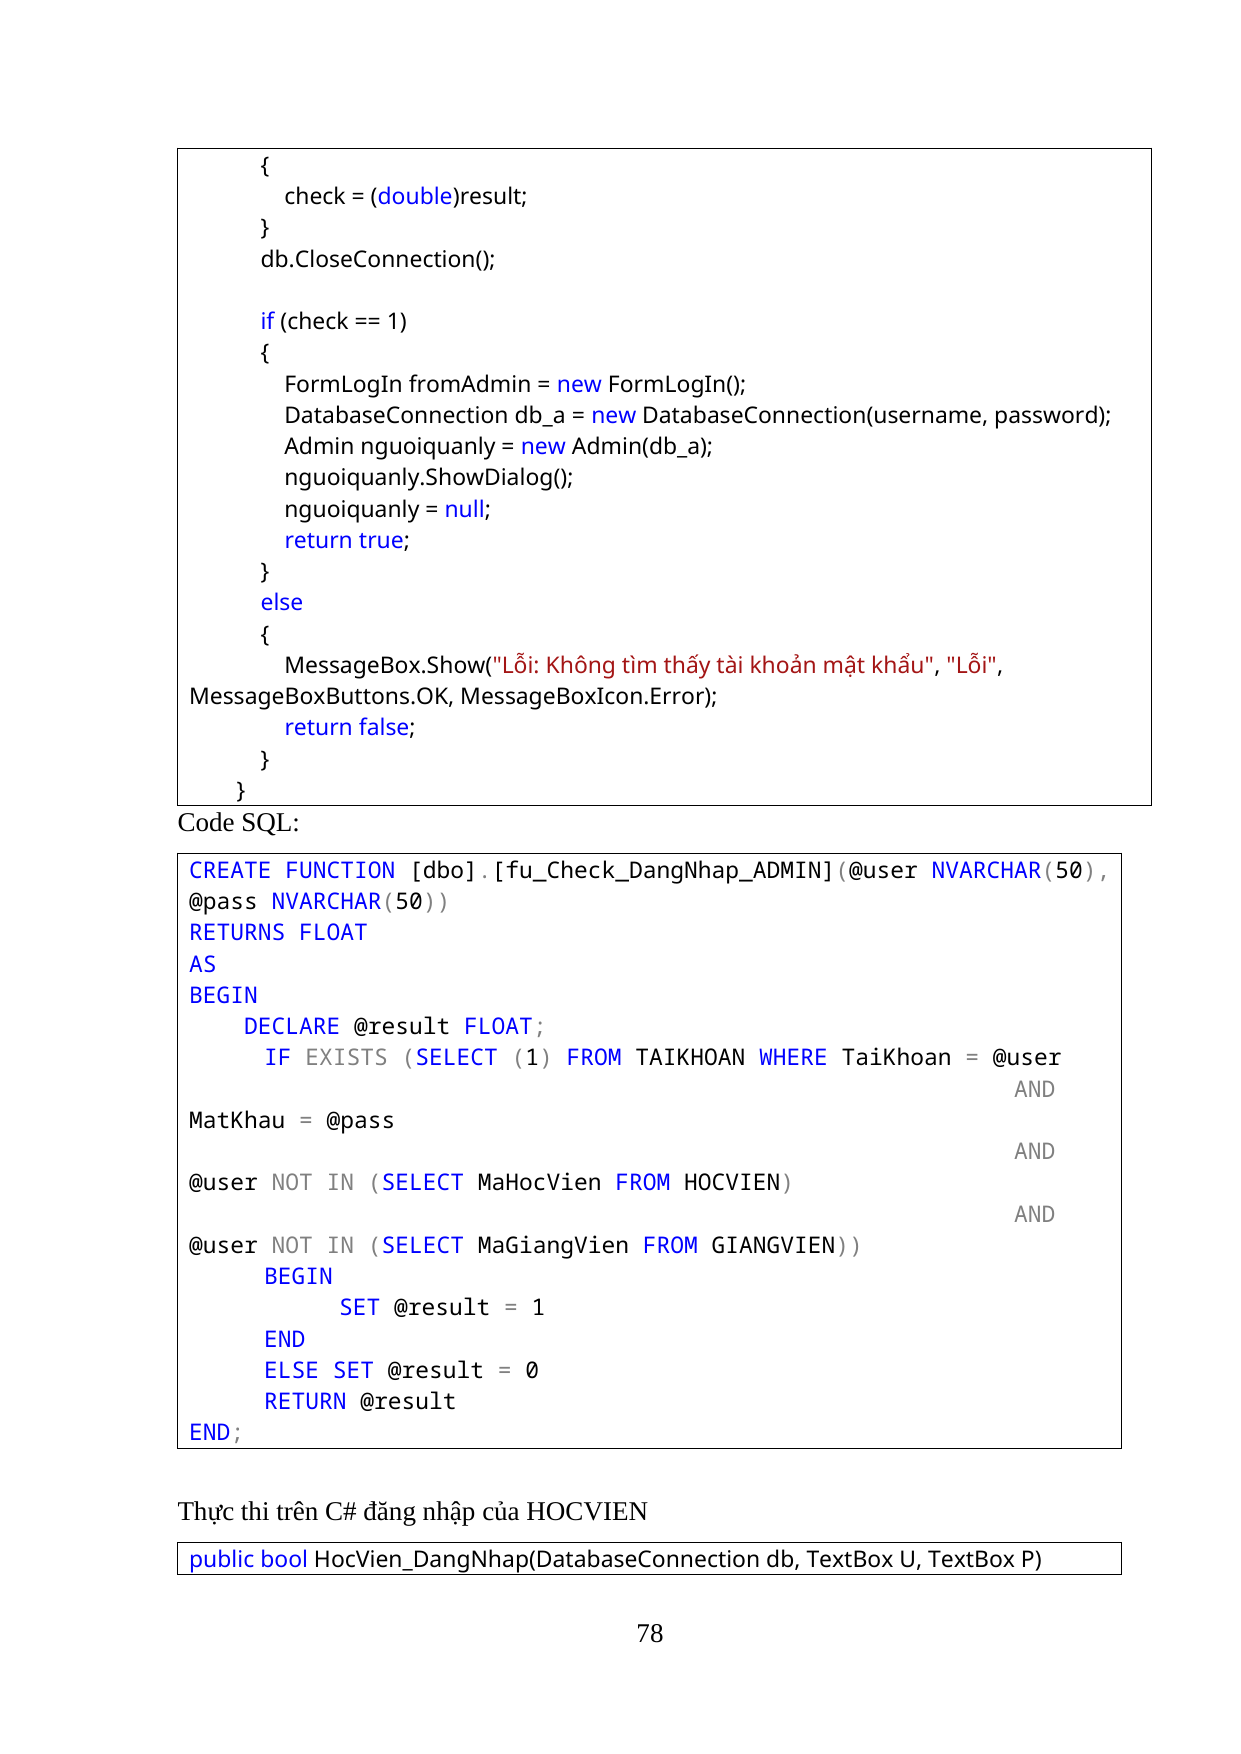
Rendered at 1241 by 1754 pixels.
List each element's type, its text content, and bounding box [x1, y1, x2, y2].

text Code SQL: [177, 806, 1122, 837]
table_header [178, 149, 1151, 805]
table_header CREATE FUNCTION [dbo].[fu_Check_DangNhap_ADMIN](@user NVARCHAR(50), @pass NVARCHAR(50)) RETURNS FLOAT AS BEGIN DECLARE @result FLOAT; IF EXISTS (SELECT (1) FROM TAIKHOAN WHERE TaiKhoan = @user AND MatKhau = @pass AND @user NOT IN (SELECT MaHocVien FROM HOCVIEN) AND @user NOT IN (SELECT MaGiangVien FROM GIANGVIEN)) BEGIN SET @result = 1 END ELSE SET @result = 0 RETURN @result END; [178, 854, 1121, 1447]
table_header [178, 1543, 1121, 1574]
text Thực thi trên C# đăng nhập của HOCVIEN [177, 1495, 1122, 1526]
